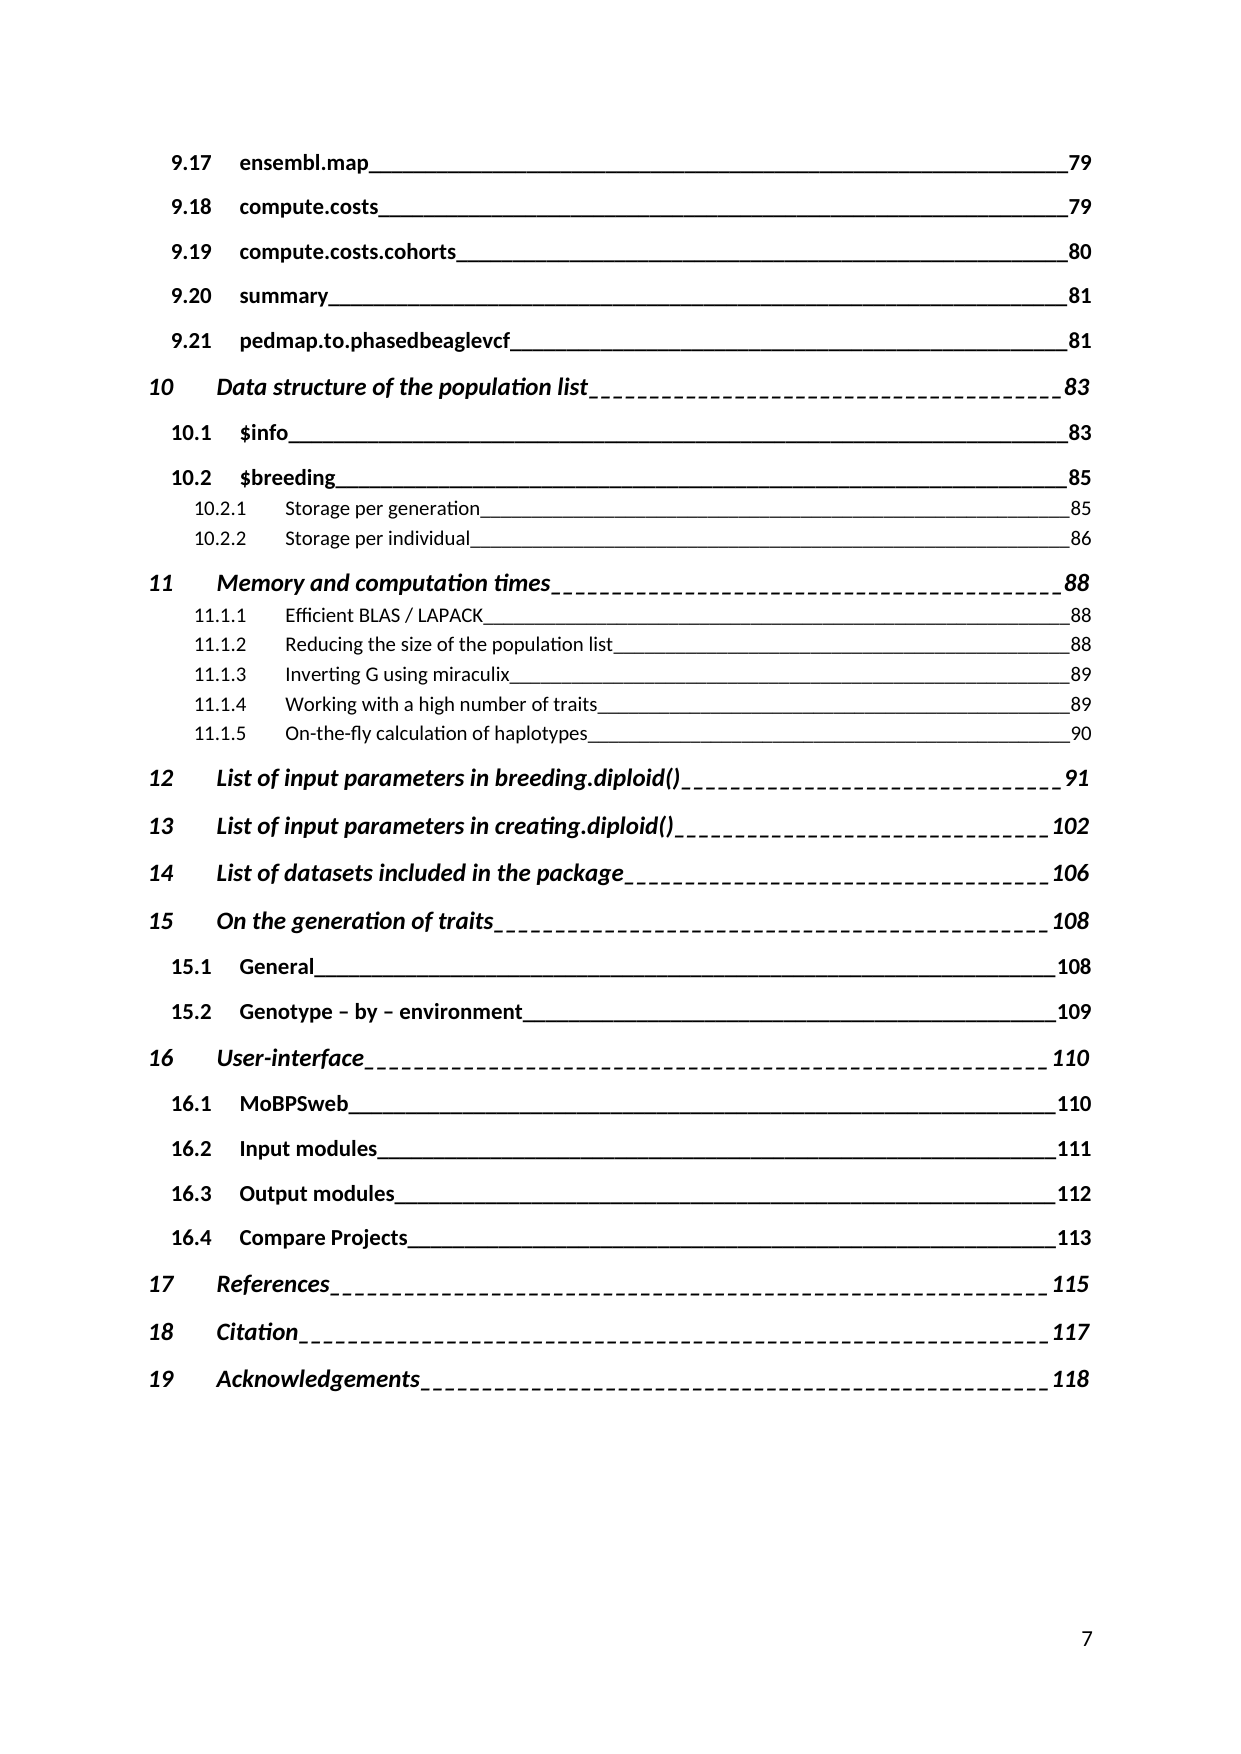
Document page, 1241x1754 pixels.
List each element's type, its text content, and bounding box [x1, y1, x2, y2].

text 19 Acknowledgements 118 [148, 1363, 1093, 1394]
text 11.1.2 Reducing the size of the population list 88 [193, 632, 1093, 657]
text 10.2 $breeding 85 [171, 463, 1093, 491]
text 18 Citation 117 [148, 1316, 1093, 1346]
text 17 References 115 [148, 1268, 1093, 1299]
text 10.2.2 Storage per individual 86 [193, 525, 1093, 550]
text 10.2.1 Storage per generation 85 [193, 495, 1093, 521]
text 16 User-interface 110 [148, 1042, 1093, 1072]
text 16.1 MoBPSweb 110 [171, 1089, 1093, 1117]
text 9.17 ensembl.map 79 [171, 148, 1093, 176]
text 9.18 compute.costs 79 [171, 192, 1093, 220]
text 9.19 compute.costs.cohorts 80 [171, 237, 1093, 265]
text 11.1.3 Inverting G using miraculix 89 [193, 661, 1093, 687]
text 11.1.1 Efficient BLAS / LAPACK 88 [193, 602, 1093, 627]
text 10 Data structure of the population list 83 [148, 371, 1093, 402]
text 11.1.4 Working with a high number of traits 89 [193, 691, 1093, 716]
text 9.21 pedmap.to.phasedbeaglevcf 81 [171, 326, 1093, 354]
text 13 List of input parameters in creating.diploid() 102 [148, 810, 1093, 841]
text 10.1 $info 83 [171, 418, 1093, 447]
text 9.20 summary 81 [171, 282, 1093, 310]
text 16.4 Compare Projects 113 [171, 1223, 1093, 1251]
text 12 List of input parameters in breeding.diploid() 91 [148, 762, 1093, 793]
text 16.3 Output modules 112 [171, 1179, 1093, 1207]
text 11.1.5 On-the-fly calculation of haplotypes 90 [193, 720, 1093, 746]
text 15 On the generation of traits 108 [148, 905, 1093, 936]
text 15.2 Genotype – by – environment 109 [171, 997, 1093, 1025]
text 16.2 Input modules 111 [171, 1134, 1093, 1162]
text 15.1 General 108 [171, 952, 1093, 981]
text 11 Memory and computation times 88 [148, 567, 1093, 598]
text 14 List of datasets included in the package 106 [148, 857, 1093, 888]
